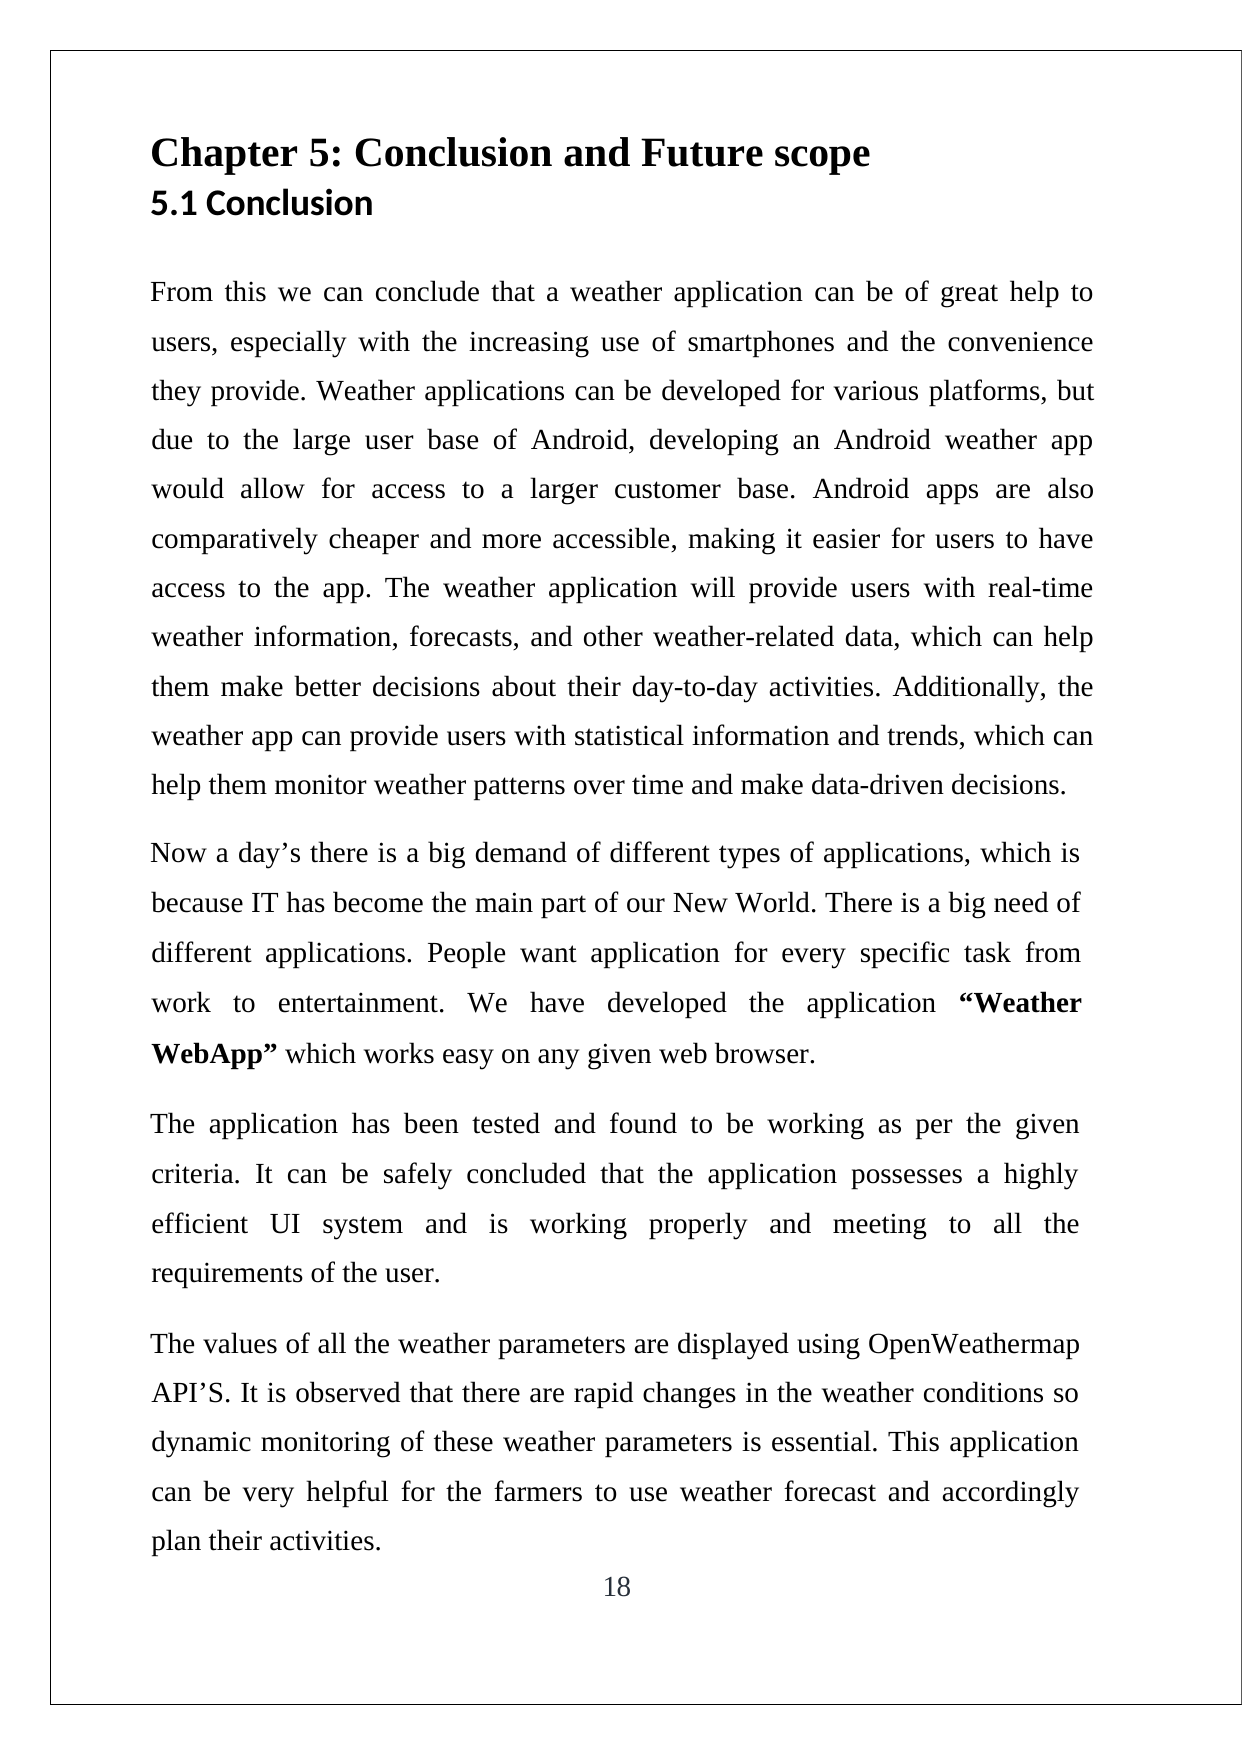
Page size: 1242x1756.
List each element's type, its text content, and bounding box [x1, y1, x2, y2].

text From this we can conclude that a weather application can be of great help to users, especially with the increasing use of smartphones and the convenience they provide. Weather applications can be developed for various platforms, but due to the large user base of Android, developing an Android weather app would allow for access to a larger customer base. Android apps are also comparatively cheaper and more accessible, making it easier for users to have access to the app. The weather application will provide users with real-time weather information, forecasts, and other weather-related data, which can help them make better decisions about their day-to-day activities. Additionally, the weather app can provide users with statistical information and trends, which can help them monitor weather patterns over time and make data-driven decisions. [150, 274, 1094, 801]
text The values of all the weather parameters are displayed using OpenWeathermap API’S. It is observed that there are rapid changes in the weather conditions so dynamic monitoring of these weather parameters is essential. This application can be very helpful for the farmers to use weather forecast and accordingly plan their activities. [150, 1326, 1080, 1556]
subtitle Chapter 5: Conclusion and Future scope [150, 127, 1241, 175]
subtitle Conclusion [150, 179, 1241, 225]
text The application has been tested and found to be working as per the given criteria. It can be safely concluded that the application possesses a highly efficient UI system and is working properly and meeting to all the requirements of the user. [150, 1107, 1079, 1289]
text Now a day’s there is a big demand of different types of applications, which is because IT has become the main part of our New World. There is a big need of different applications. People want application for every specific task from work to entertainment. We have developed the application “Weather WebApp” which works easy on any given web browser. [150, 835, 1082, 1069]
